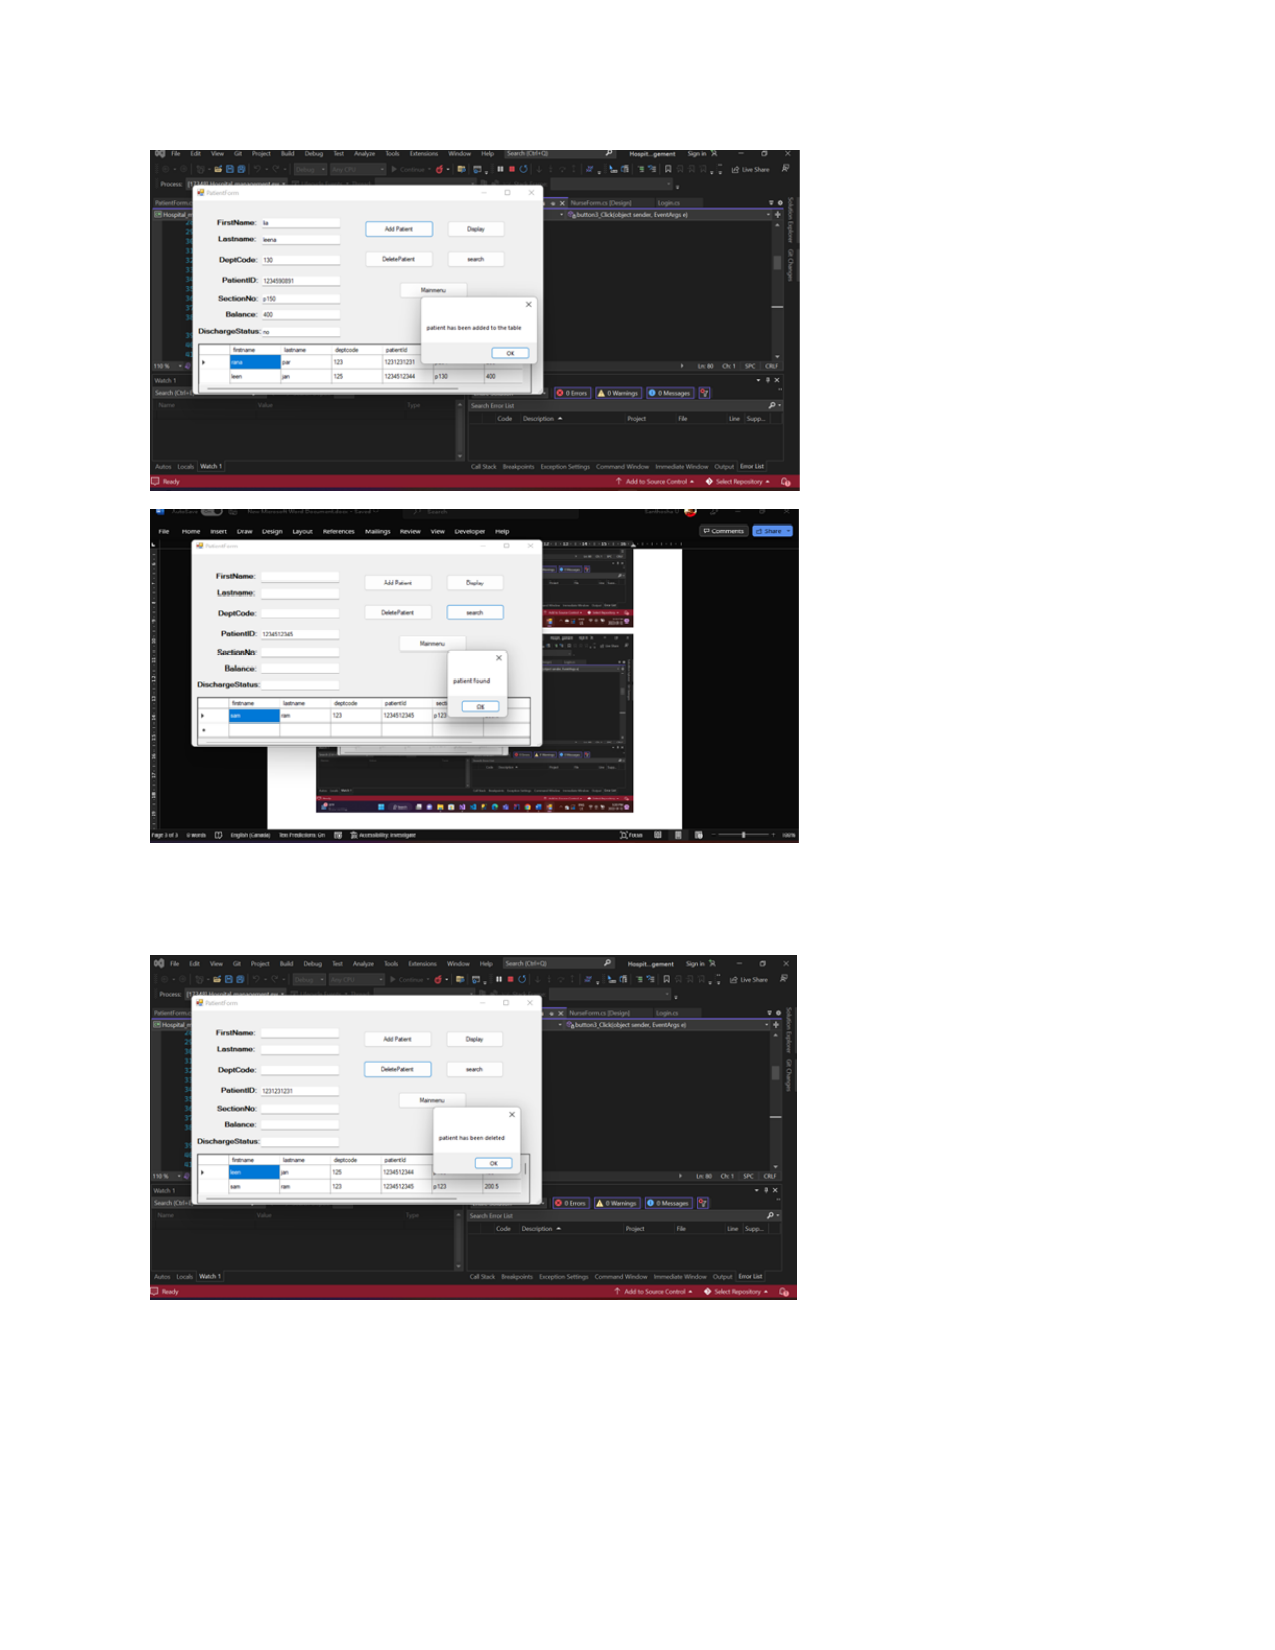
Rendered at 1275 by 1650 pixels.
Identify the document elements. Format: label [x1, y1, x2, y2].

picture [150, 509, 800, 843]
picture [150, 955, 797, 1300]
picture [150, 150, 805, 491]
